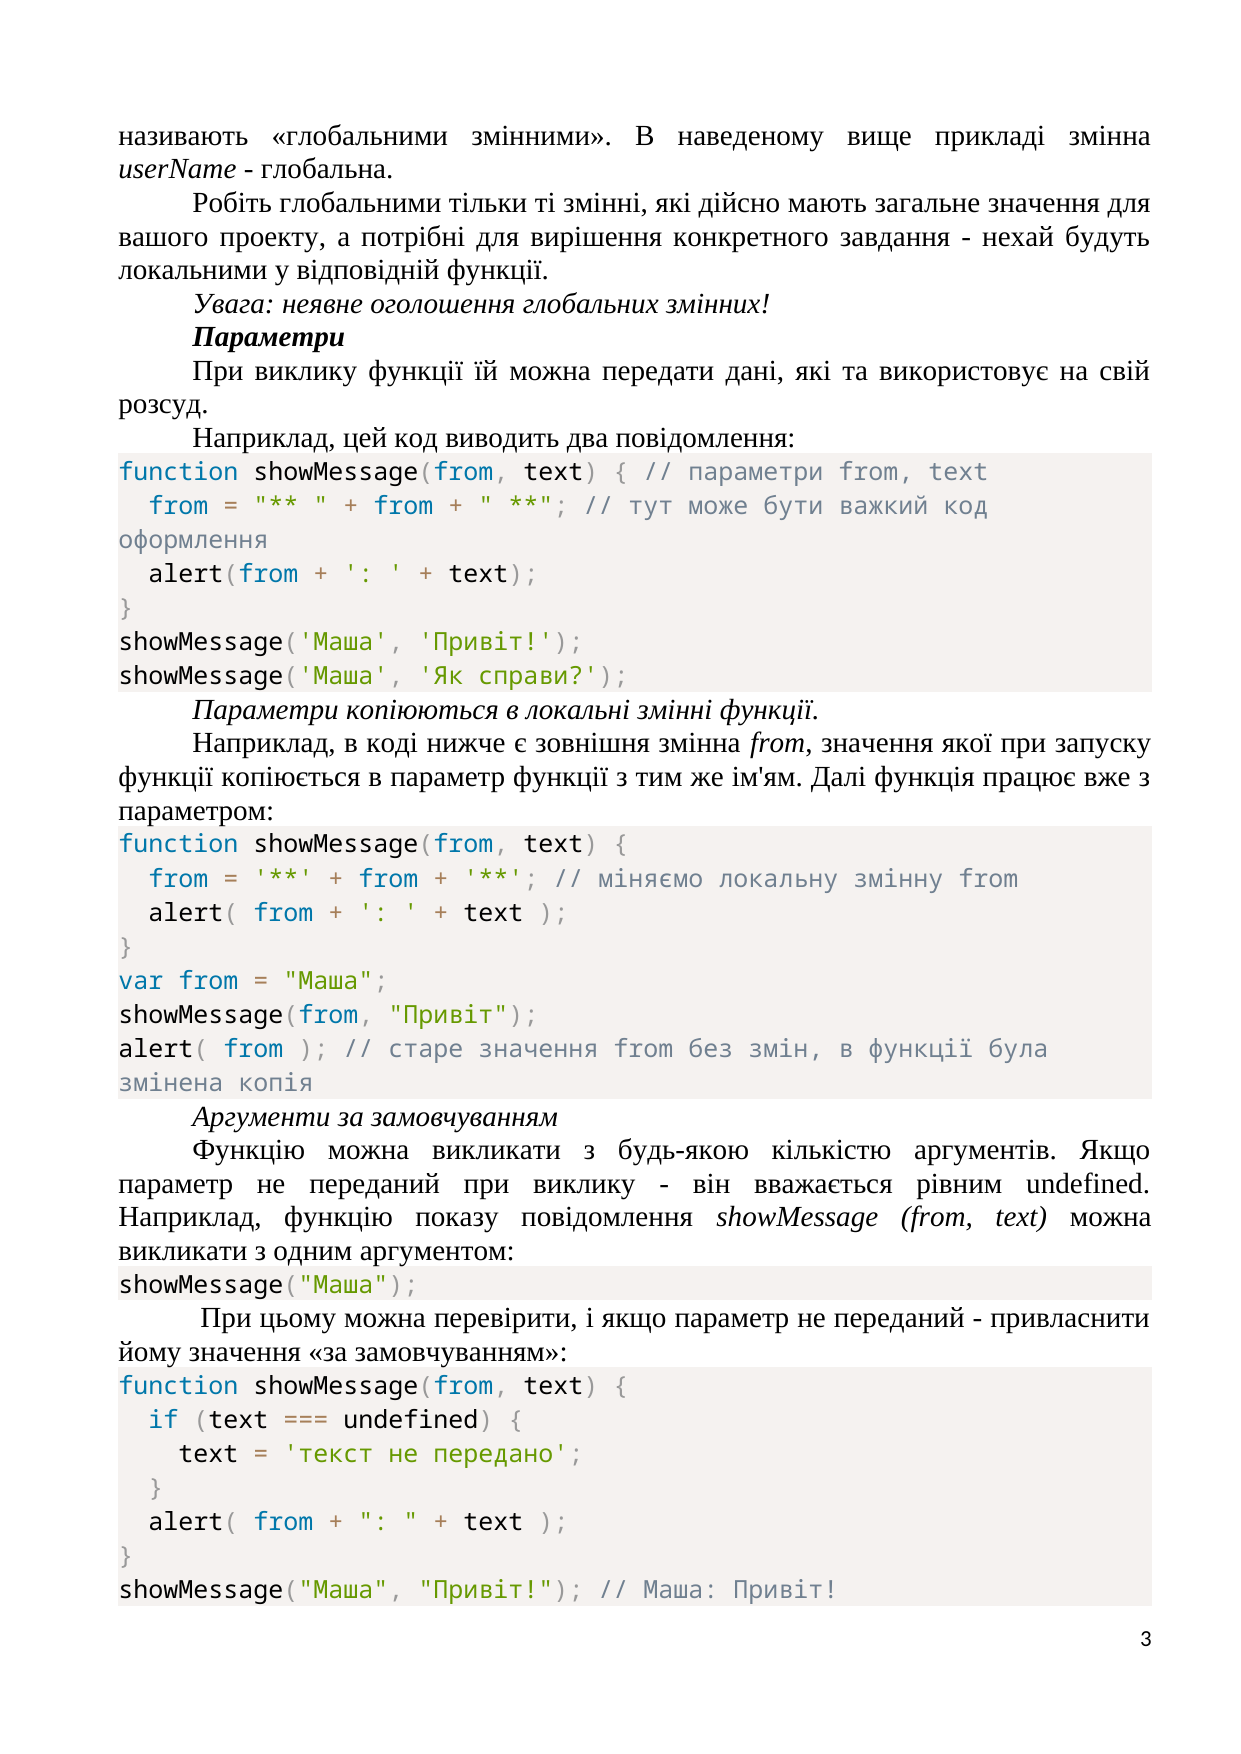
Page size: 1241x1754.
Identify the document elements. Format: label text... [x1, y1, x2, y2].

text showMessage('Маша', 'Привіт!'); [118, 624, 1152, 658]
text Наприклад, в коді нижче є зовнішня змінна from, значення якої при запуску функції копіюється в параметр функції з тим же ім'ям. Далі функція працює вже з параметром: [118, 726, 1152, 826]
text Параметри [118, 319, 1152, 353]
text alert( from + ": " + text ); [118, 1504, 1152, 1538]
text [118, 118, 1152, 185]
text showMessage("Маша"); [118, 1266, 1152, 1300]
text function showMessage(from, text) { [118, 1367, 1152, 1402]
text if (text === undefined) { [118, 1402, 1152, 1436]
text Функцію можна викликати з будь-якою кількістю аргументів. Якщо параметр не переданий при виклику - він вважається рівним undefined. Наприклад, функцію показу повідомлення showMessage (from, text) можна викликати з одним аргументом: [118, 1132, 1152, 1266]
text } [118, 590, 1152, 624]
text showMessage(from, "Привіт"); [118, 996, 1152, 1031]
text Аргументи за замовчуванням [118, 1099, 1152, 1132]
text При виклику функції їй можна передати дані, які та використовує на свій розсуд. [118, 353, 1152, 420]
text При цьому можна перевірити, і якщо параметр не переданий - привласнити йому значення «за замовчуванням»: [118, 1300, 1152, 1367]
text alert( from ); // старе значення from без змін, в функції була змінена копія [118, 1031, 1152, 1099]
text Наприклад, цей код виводить два повідомлення: [118, 420, 1152, 453]
text showMessage('Маша', 'Як справи?'); [118, 658, 1152, 692]
text function showMessage(from, text) { // параметри from, text [118, 453, 1152, 488]
text } [118, 1470, 1152, 1504]
text } [118, 1538, 1152, 1572]
text alert( from + ': ' + text ); [118, 894, 1152, 928]
text text = 'текст не передано'; [118, 1436, 1152, 1470]
text Параметри копіюються в локальні змінні функції. [118, 692, 1152, 726]
text showMessage("Маша", "Привіт!"); // Маша: Привіт! [118, 1572, 1152, 1606]
text function showMessage(from, text) { [118, 826, 1152, 860]
text from = '**' + from + '**'; // міняємо локальну змінну from [118, 860, 1152, 894]
text var from = "Маша"; [118, 962, 1152, 996]
text from = "** " + from + " **"; // тут може бути важкий код оформлення [118, 488, 1152, 556]
text } [118, 928, 1152, 962]
text alert(from + ': ' + text); [118, 556, 1152, 590]
text Робіть глобальними тільки ті змінні, які дійсно мають загальне значення для вашого проекту, а потрібні для вирішення конкретного завдання - нехай будуть локальними у відповідній функції. [118, 185, 1152, 286]
text Увага: неявне оголошення глобальних змінних! [118, 286, 1152, 319]
